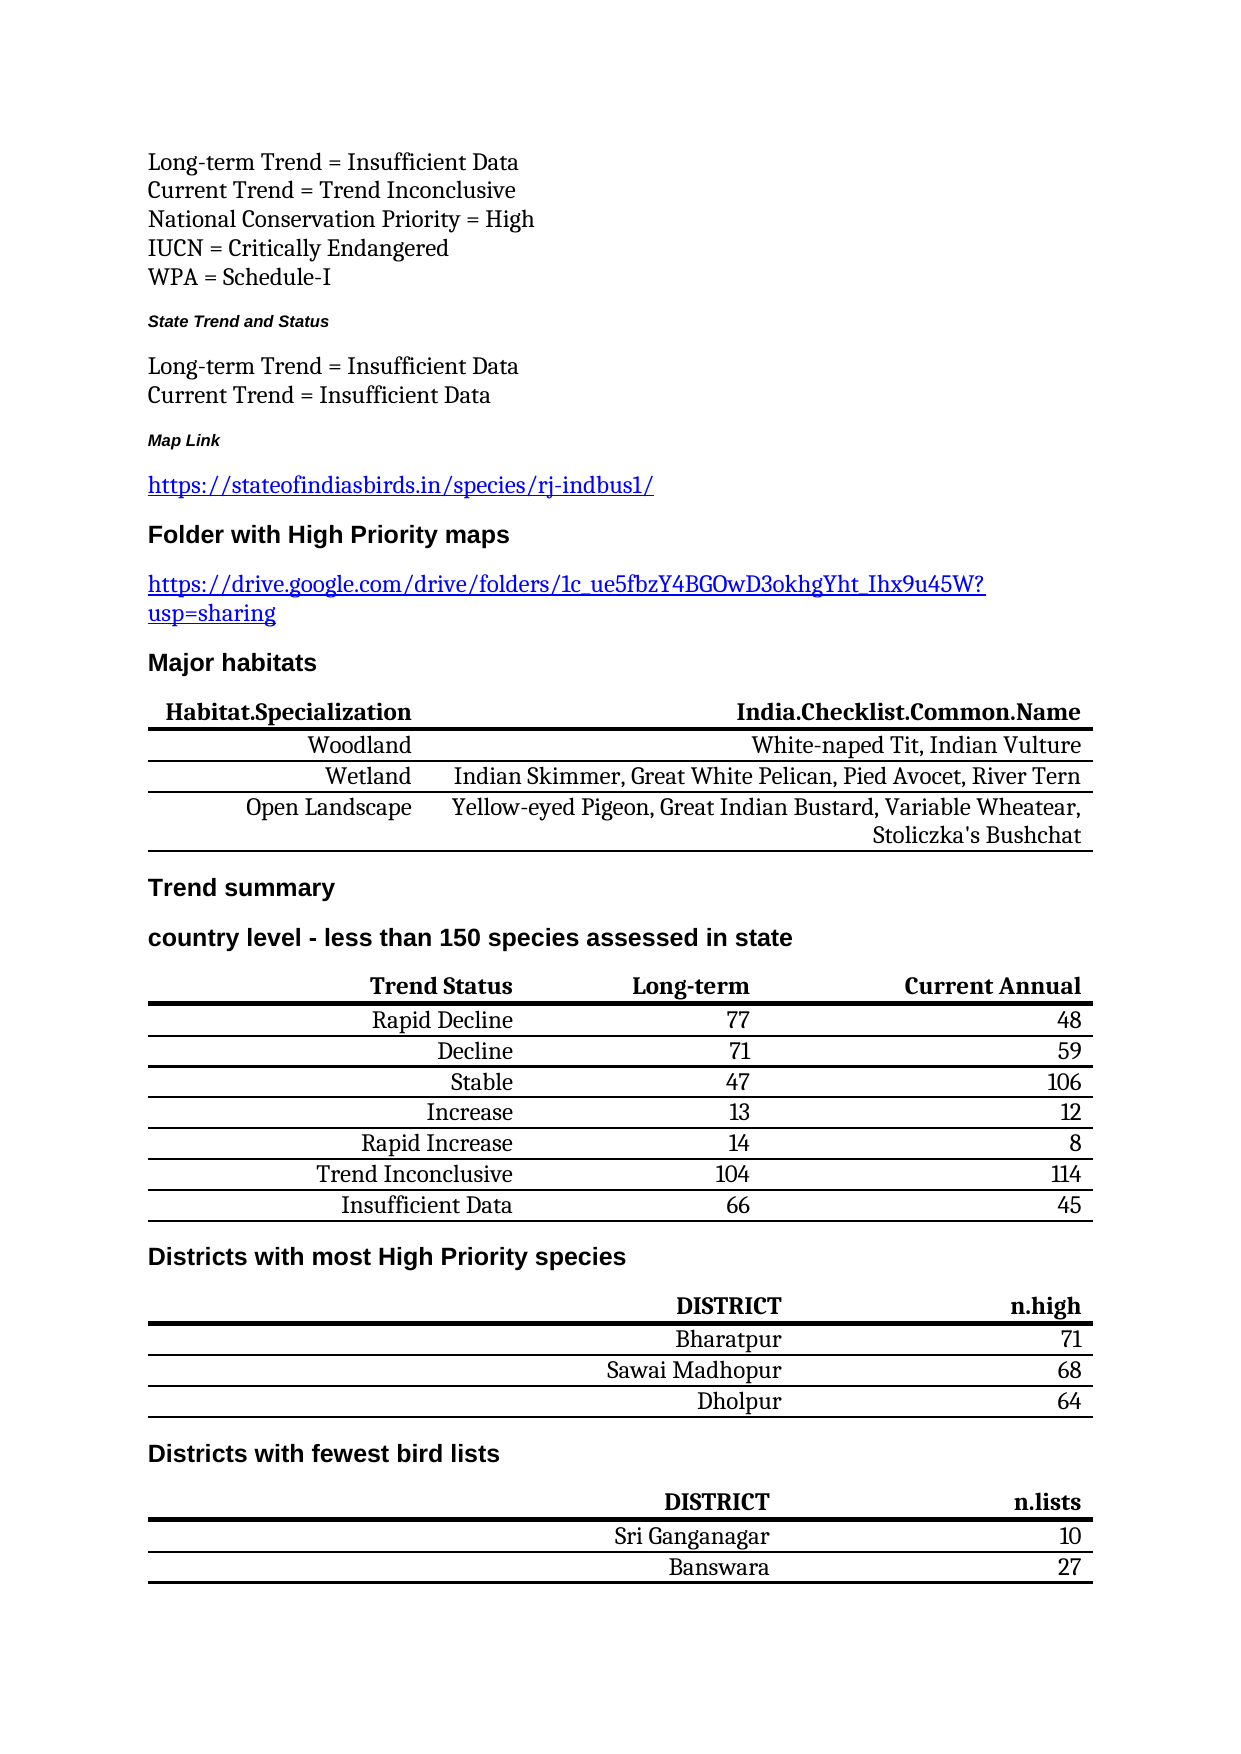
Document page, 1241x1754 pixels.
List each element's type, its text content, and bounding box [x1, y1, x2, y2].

table_header n.lists [781, 1488, 1093, 1517]
table_cell 114 [761, 1160, 1093, 1189]
table_header Current Annual [761, 972, 1093, 1001]
table_cell Insufficient Data [148, 1191, 524, 1219]
table_cell Indian Skimmer, Great White Pelican, Pied Avocet, River Tern [423, 762, 1093, 791]
table_cell Banswara [148, 1553, 781, 1581]
table_cell 106 [761, 1068, 1093, 1096]
text Current Trend = Insufficient Data [148, 381, 1093, 410]
text Current Trend = Trend Inconclusive [148, 176, 1093, 205]
table_cell Trend Inconclusive [148, 1160, 524, 1189]
table_header n.high [793, 1292, 1093, 1321]
table_cell Increase [148, 1098, 524, 1127]
table_header Habitat.Specialization [148, 698, 423, 726]
table_cell Dholpur [148, 1387, 793, 1416]
table_cell 10 [781, 1522, 1093, 1551]
text Trend summary [148, 873, 1093, 902]
table_header DISTRICT [148, 1488, 781, 1517]
text Districts with most High Priority species [148, 1242, 1093, 1271]
text country level - less than 150 species assessed in state [148, 923, 1093, 951]
text Districts with fewest bird lists [148, 1439, 1093, 1467]
table_cell Sawai Madhopur [148, 1356, 793, 1385]
text Long-term Trend = Insufficient Data [148, 148, 1093, 176]
table_cell 8 [761, 1129, 1093, 1158]
table_cell 66 [524, 1191, 761, 1219]
table_cell 104 [524, 1160, 761, 1189]
table_cell Rapid Decline [148, 1006, 524, 1034]
table_header Trend Status [148, 972, 524, 1001]
text Map Link [148, 431, 1093, 450]
text Long-term Trend = Insufficient Data [148, 352, 1093, 381]
table_header Long-term [524, 972, 761, 1001]
text Folder with High Priority maps [148, 520, 1093, 549]
table_cell 47 [524, 1068, 761, 1096]
text Major habitats [148, 648, 1093, 677]
table_cell Open Landscape [148, 793, 423, 850]
text WPA = Schedule-I [148, 263, 1093, 291]
table_cell 12 [761, 1098, 1093, 1127]
table_cell Wetland [148, 762, 423, 791]
text IUCN = Critically Endangered [148, 234, 1093, 263]
table_cell 13 [524, 1098, 761, 1127]
table_cell 27 [781, 1553, 1093, 1581]
table_cell 77 [524, 1006, 761, 1034]
table_cell 14 [524, 1129, 761, 1158]
table_cell 71 [524, 1037, 761, 1065]
table_cell Woodland [148, 731, 423, 760]
table_header India.Checklist.Common.Name [423, 698, 1093, 726]
table_cell 64 [793, 1387, 1093, 1416]
table_cell White-naped Tit, Indian Vulture [423, 731, 1093, 760]
table_cell Stable [148, 1068, 524, 1096]
text National Conservation Priority = High [148, 205, 1093, 234]
table_cell Bharatpur [148, 1326, 793, 1354]
table_cell Decline [148, 1037, 524, 1065]
table_cell 45 [761, 1191, 1093, 1219]
text State Trend and Status [148, 312, 1093, 331]
table_cell 68 [793, 1356, 1093, 1385]
table_cell Yellow-eyed Pigeon, Great Indian Bustard, Variable Wheatear, Stoliczka's Bushchat [423, 793, 1093, 850]
table_cell 71 [793, 1326, 1093, 1354]
table_cell Rapid Increase [148, 1129, 524, 1158]
table_cell 48 [761, 1006, 1093, 1034]
table_header DISTRICT [148, 1292, 793, 1321]
text https://stateofindiasbirds.in/species/rj-indbus1/ [148, 471, 1093, 499]
text https://drive.google.com/drive/folders/1c_ue5fbzY4BGOwD3okhgYht_Ihx9u45W?usp=sharing [148, 570, 1093, 627]
table_cell 59 [761, 1037, 1093, 1065]
table_cell Sri Ganganagar [148, 1522, 781, 1551]
